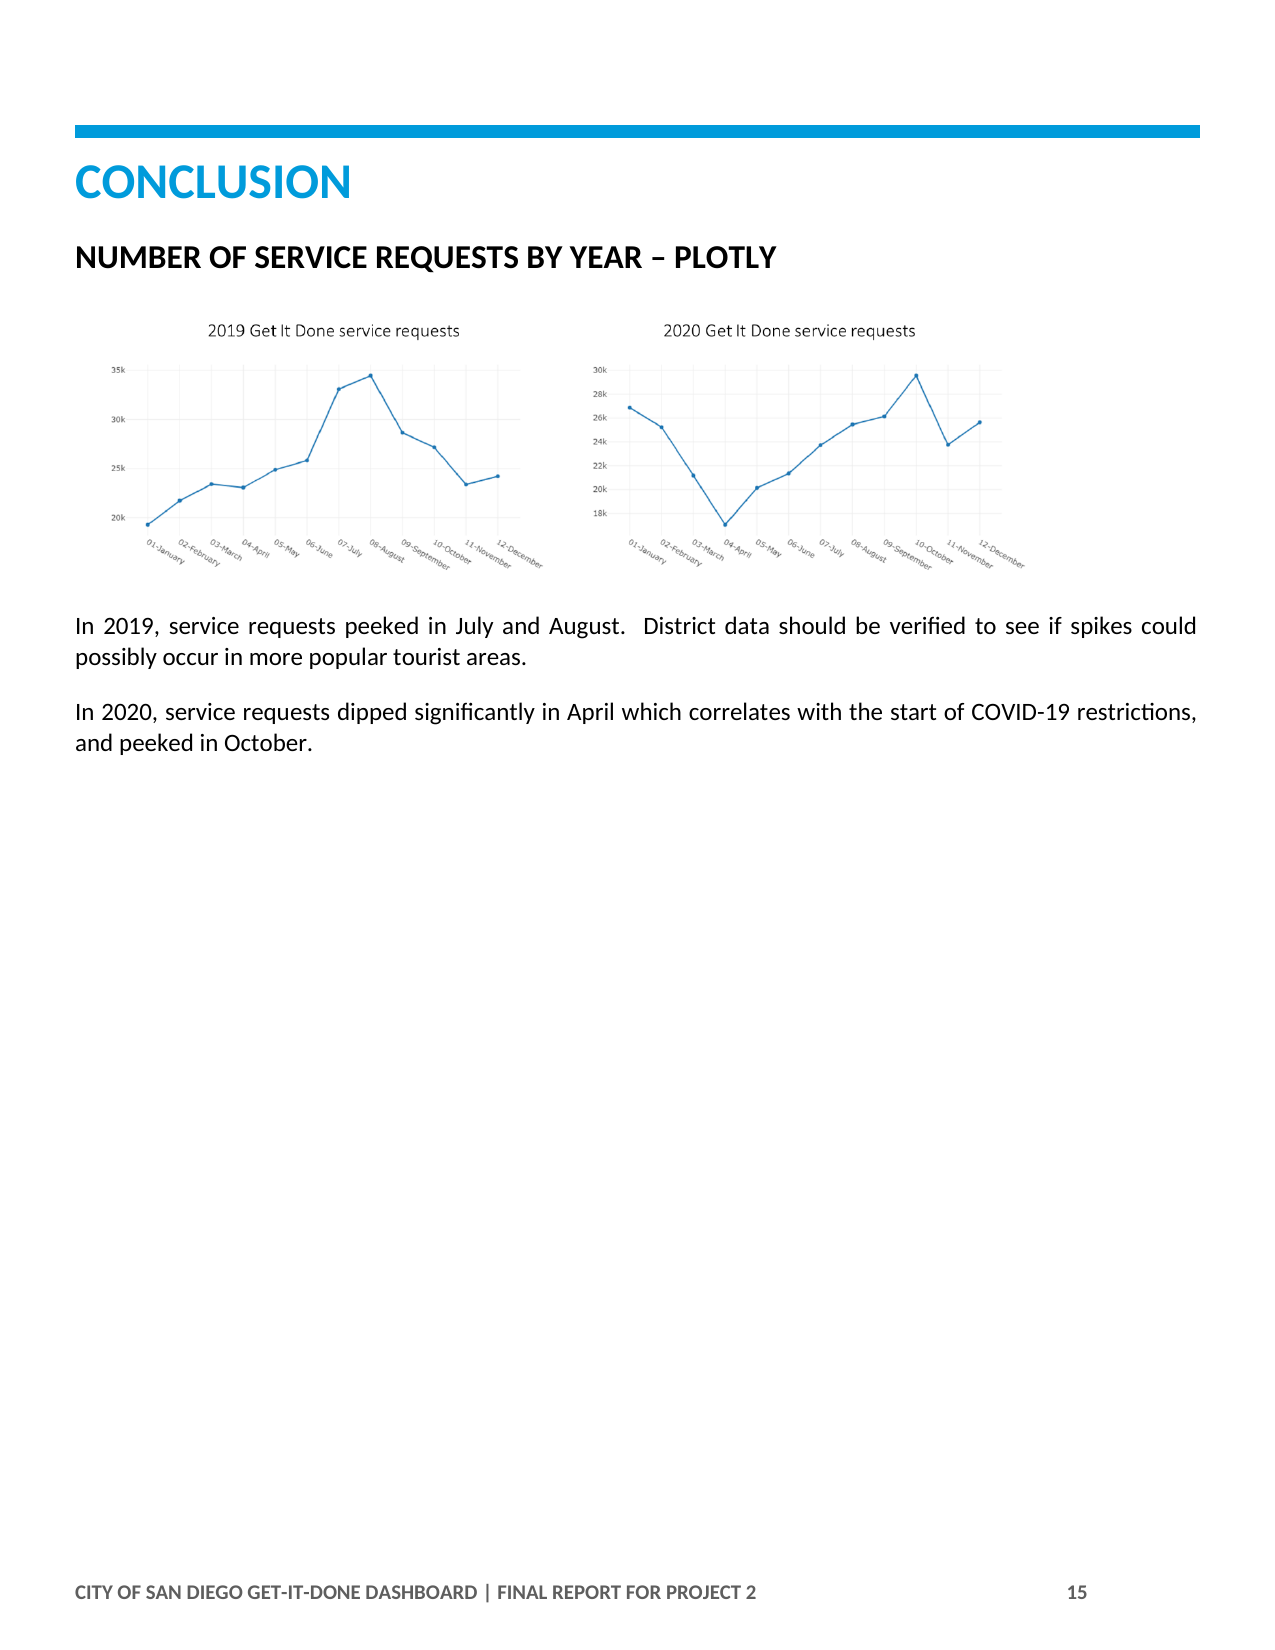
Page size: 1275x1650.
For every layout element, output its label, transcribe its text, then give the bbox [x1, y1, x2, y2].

subtitle Number of Service Requests by Year – Plotly [75, 236, 1200, 277]
picture [75, 301, 1050, 586]
text In 2019, service requests peeked in July and August. District data should be verified to see if spikes could possibly occur in more popular tourist areas. [75, 610, 1200, 671]
text In 2020, service requests dipped significantly in April which correlates with the start of COVID-19 restrictions, and peeked in October. [75, 696, 1200, 757]
subtitle Conclusion [75, 138, 1200, 211]
